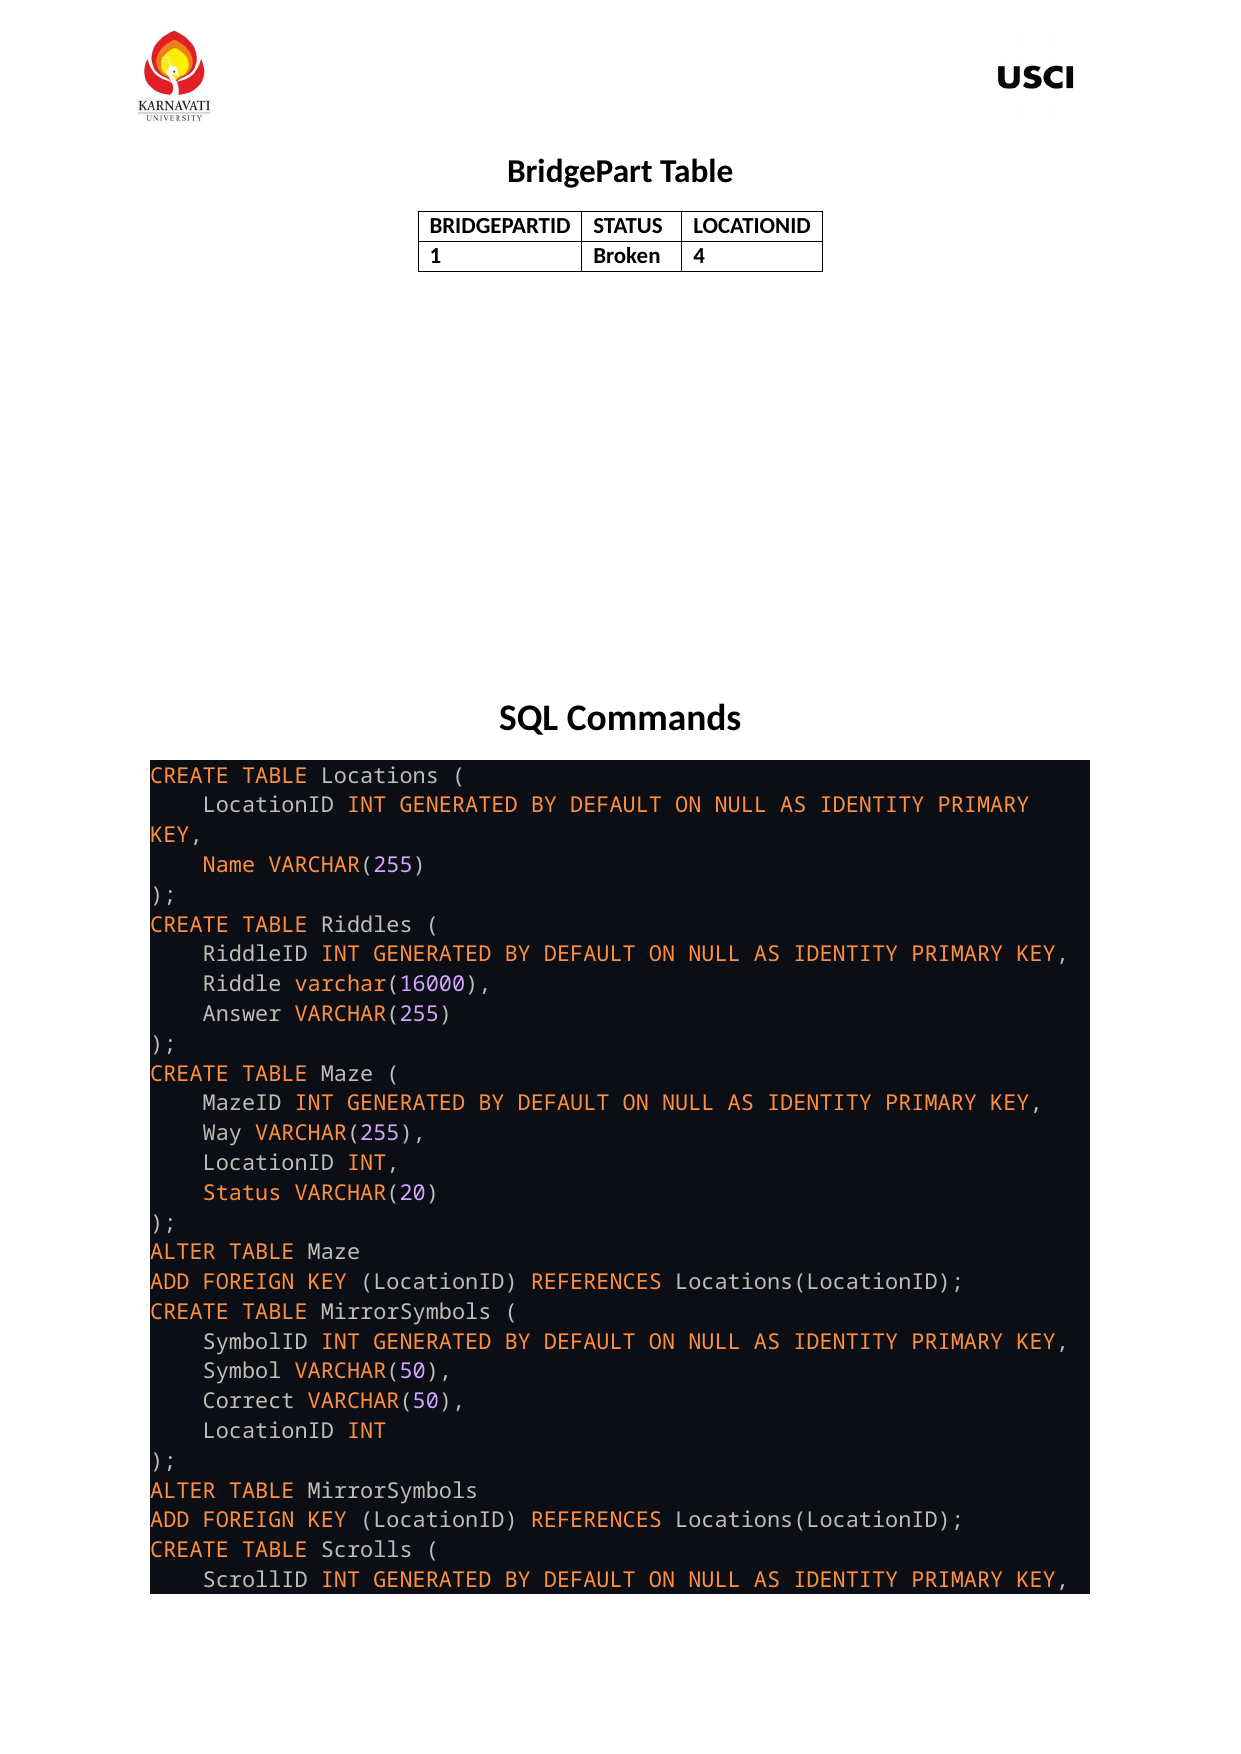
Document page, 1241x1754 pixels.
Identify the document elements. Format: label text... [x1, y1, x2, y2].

text ALTER TABLE MirrorSymbols [150, 1475, 1090, 1504]
text ALTER TABLE Maze [150, 1236, 1090, 1266]
text Way VARCHAR(255), [150, 1117, 1090, 1147]
text LocationID INT, [150, 1147, 1090, 1177]
text RiddleID INT GENERATED BY DEFAULT ON NULL AS IDENTITY PRIMARY KEY, [150, 938, 1090, 968]
text Name VARCHAR(255) [150, 849, 1090, 879]
text CREATE TABLE Maze ( [150, 1058, 1090, 1087]
text Riddle varchar(16000), [150, 968, 1090, 998]
picture [121, 20, 225, 127]
text Answer VARCHAR(255) [150, 998, 1090, 1028]
table_header BRIDGEPARTID [419, 212, 581, 241]
table_header STATUS [582, 212, 681, 241]
text LocationID INT [150, 1415, 1090, 1445]
text LocationID INT GENERATED BY DEFAULT ON NULL AS IDENTITY PRIMARY KEY, [150, 789, 1090, 849]
text ); [150, 1207, 1090, 1236]
text ); [150, 1028, 1090, 1058]
table_cell 1 [419, 242, 581, 271]
table_cell Broken [582, 242, 681, 271]
text Status VARCHAR(20) [150, 1177, 1090, 1207]
text SQL Commands [150, 693, 1090, 739]
text MazeID INT GENERATED BY DEFAULT ON NULL AS IDENTITY PRIMARY KEY, [150, 1087, 1090, 1117]
table_header LOCATIONID [682, 212, 822, 241]
table_cell 4 [682, 242, 822, 271]
text Correct VARCHAR(50), [150, 1385, 1090, 1415]
text CREATE TABLE Scrolls ( [150, 1534, 1090, 1564]
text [150, 1504, 1090, 1534]
text ADD FOREIGN KEY (LocationID) REFERENCES Locations(LocationID); [150, 1266, 1090, 1296]
text CREATE TABLE Riddles ( [150, 909, 1090, 938]
text Symbol VARCHAR(50), [150, 1356, 1090, 1385]
text ); [150, 879, 1090, 909]
picture [980, 29, 1086, 123]
text CREATE TABLE MirrorSymbols ( [150, 1296, 1090, 1326]
text BridgePart Table [150, 150, 1090, 191]
text ); [150, 1445, 1090, 1475]
text SymbolID INT GENERATED BY DEFAULT ON NULL AS IDENTITY PRIMARY KEY, [150, 1326, 1090, 1356]
text CREATE TABLE Locations ( [150, 760, 1090, 789]
text ScrollID INT GENERATED BY DEFAULT ON NULL AS IDENTITY PRIMARY KEY, [150, 1564, 1090, 1594]
